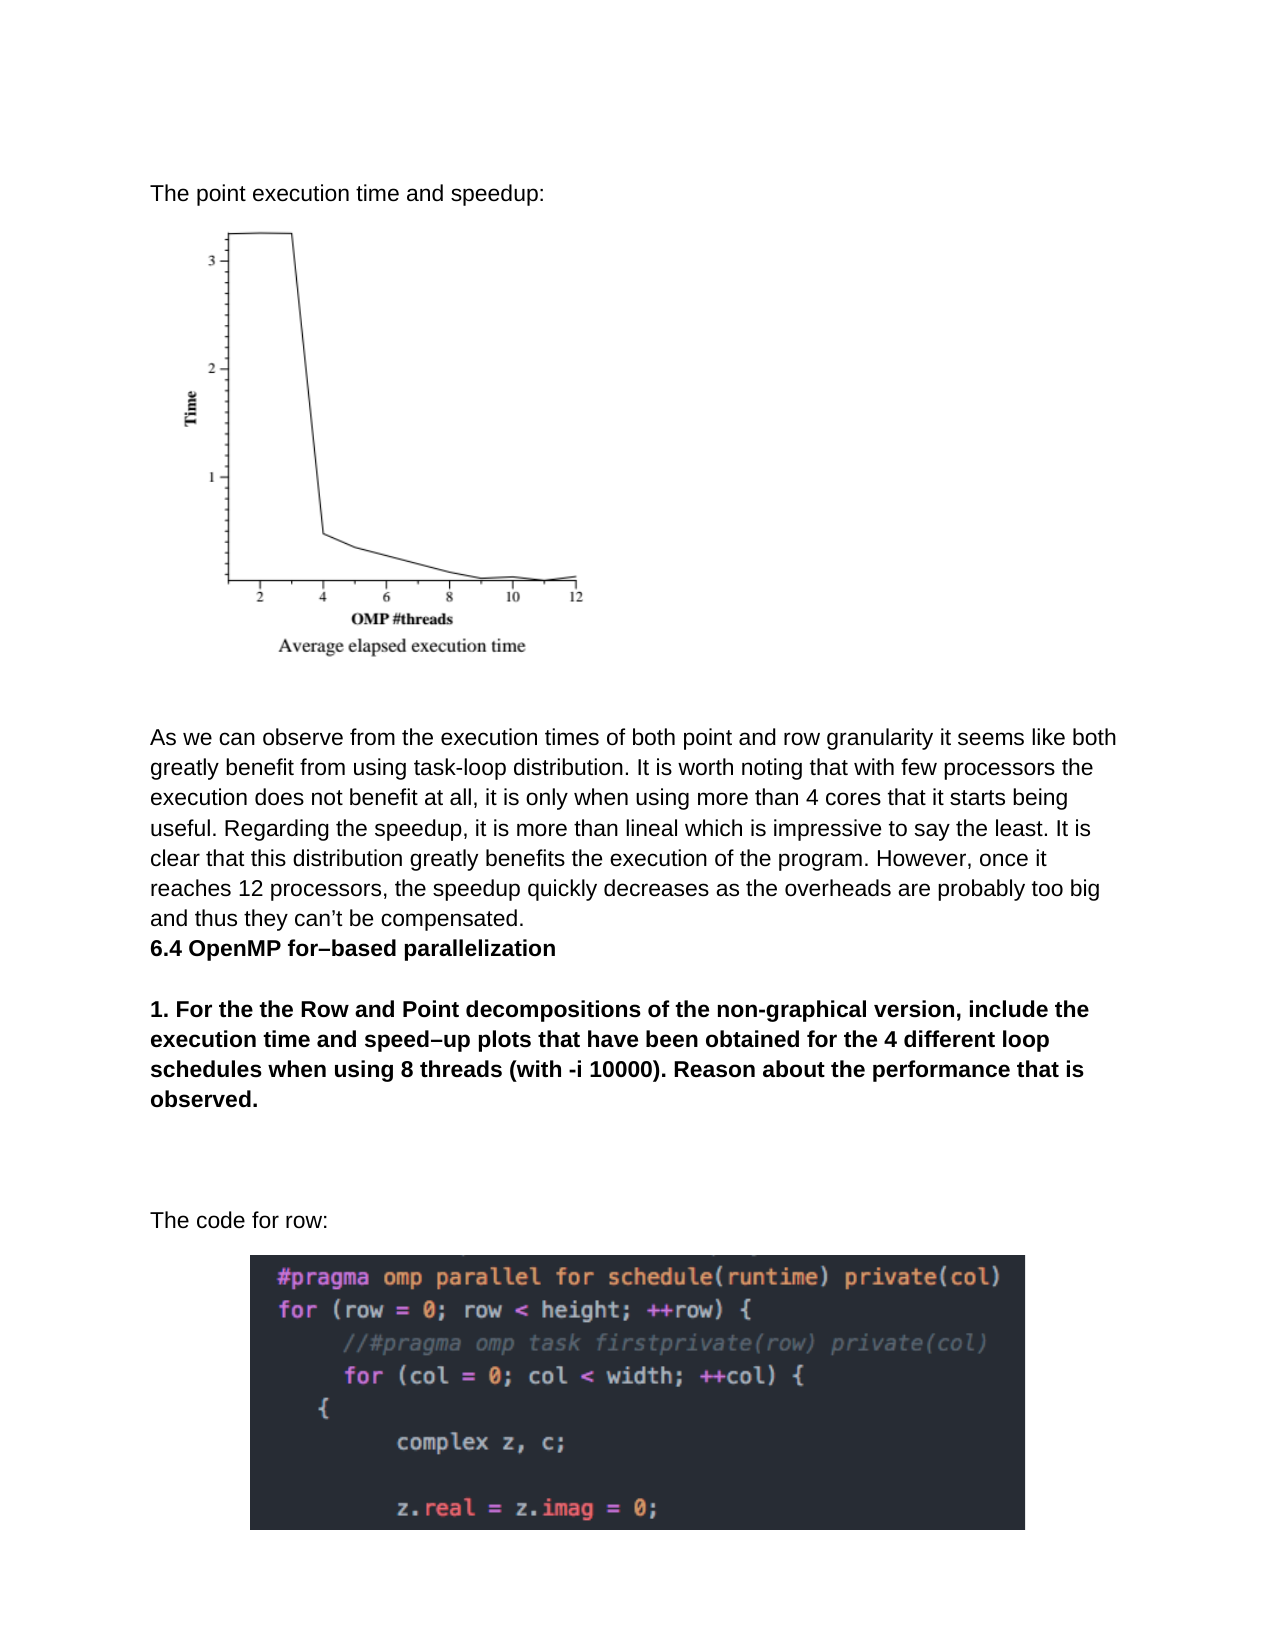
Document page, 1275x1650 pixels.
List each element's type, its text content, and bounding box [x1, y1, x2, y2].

text As we can observe from the execution times of both point and row granularity it seems like both greatly benefit from using task-loop distribution. It is worth noting that with few processors the execution does not benefit at all, it is only when using more than 4 cores that it starts being useful. Regarding the speedup, it is more than lineal which is impressive to say the least. It is clear that this distribution greatly benefits the execution of the program. However, once it reaches 12 processors, the speedup quickly decreases as the overheads are probably too big and thus they can’t be compensated. [150, 724, 1125, 932]
text The point execution time and speedup: [150, 180, 1125, 207]
text The code for row: [150, 1207, 1125, 1234]
picture [250, 1255, 1025, 1530]
text 6.4 OpenMP for–based parallelization [150, 935, 1125, 962]
text 1. For the the Row and Point decompositions of the non-graphical version, include the execution time and speed–up plots that have been obtained for the 4 different loop schedules when using 8 threads (with -i 10000). Reason about the performance that is observed. [150, 996, 1125, 1113]
picture [178, 228, 589, 660]
